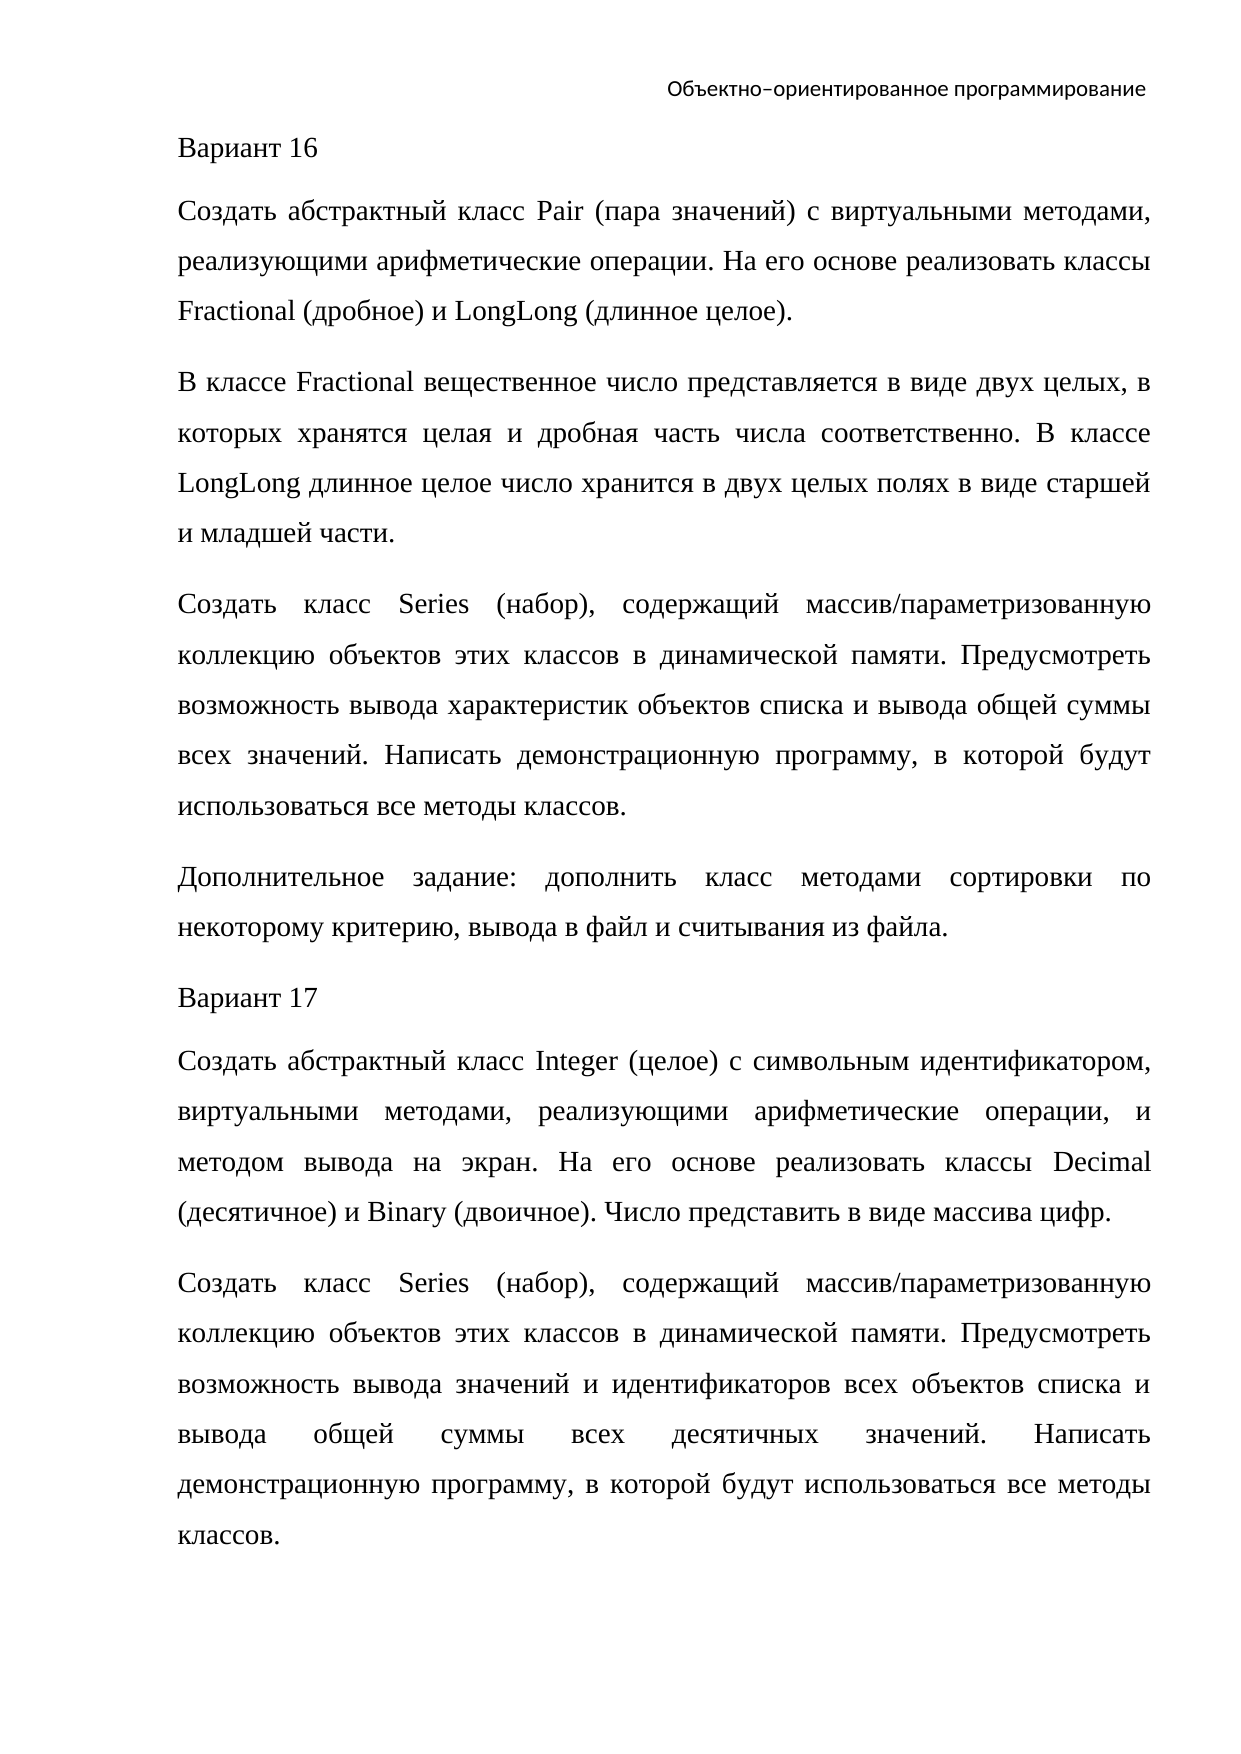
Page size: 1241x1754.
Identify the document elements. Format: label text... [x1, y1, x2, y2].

text Создать класс Series (набор), содержащий массив/параметризованную коллекцию объектов этих классов в динамической памяти. Предусмотреть возможность вывода характеристик объектов списка и вывода общей суммы всех значений. Написать демонстрационную программу, в которой будут использоваться все методы классов. [177, 586, 1152, 821]
text В классе Fractional вещественное число представляется в виде двух целых, в которых хранятся целая и дробная часть числа соответственно. В классе LongLong длинное целое число хранится в двух целых полях в виде старшей и младшей части. [177, 364, 1152, 549]
text Создать класс Series (набор), содержащий массив/параметризованную коллекцию объектов этих классов в динамической памяти. Предусмотреть возможность вывода значений и идентификаторов всех объектов списка и вывода общей суммы всех десятичных значений. Написать демонстрационную программу, в которой будут использоваться все методы классов. [177, 1265, 1152, 1550]
text Дополнительное задание: дополнить класс методами сортировки по некоторому критерию, вывода в файл и считывания из файла. [177, 859, 1152, 943]
subtitle Вариант 16 [177, 130, 1152, 163]
subtitle Вариант 17 [177, 980, 1152, 1014]
text Создать абстрактный класс Pair (пара значений) с виртуальными методами, реализующими арифметические операции. На его основе реализовать классы Fractional (дробное) и LongLong (длинное целое). [177, 193, 1152, 327]
text Создать абстрактный класс Integer (целое) с символьным идентификатором, виртуальными методами, реализующими арифметические операции, и методом вывода на экран. На его основе реализовать классы Decimal (десятичное) и Binary (двоичное). Число представить в виде массива цифр. [177, 1043, 1152, 1228]
